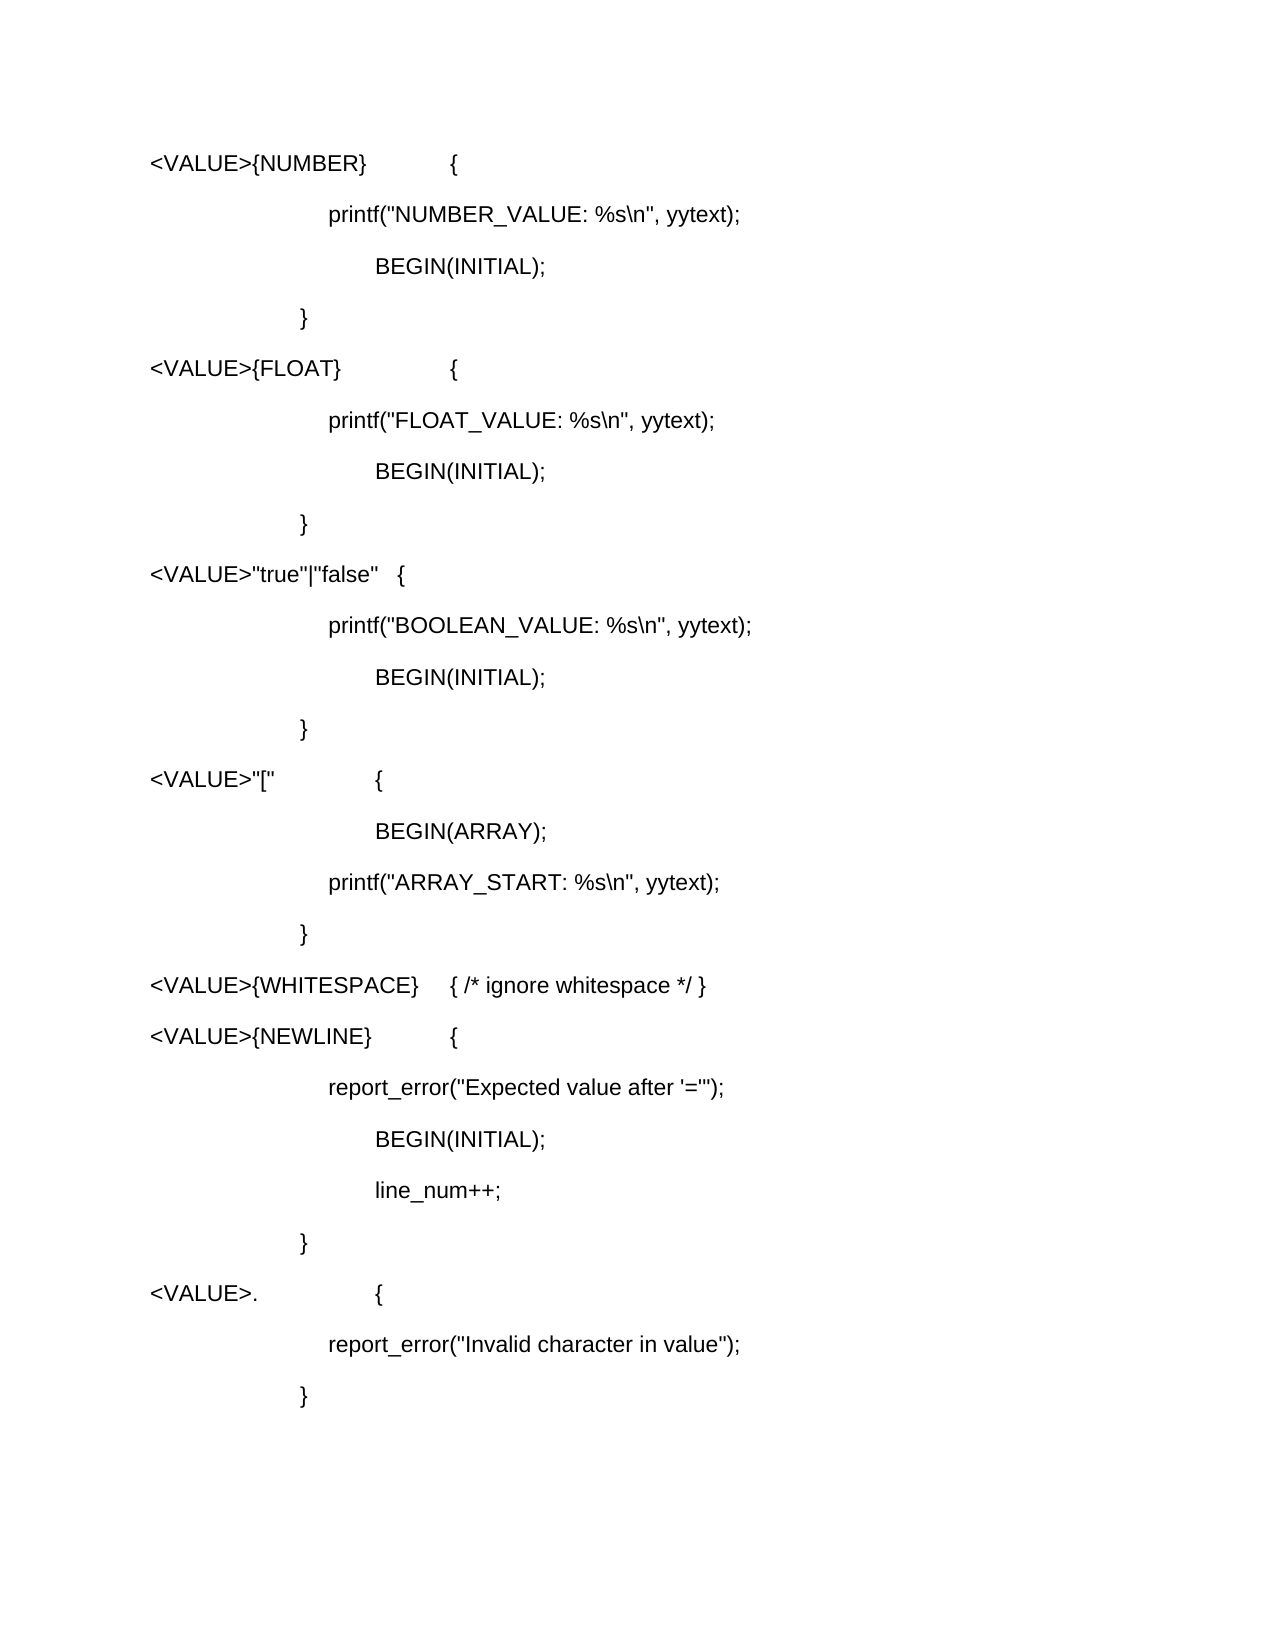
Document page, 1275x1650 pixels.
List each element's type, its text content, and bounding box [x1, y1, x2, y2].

text BEGIN(ARRAY); [150, 818, 1125, 844]
text <VALUE>"[" { [150, 766, 1125, 793]
text <VALUE>{NEWLINE} { [150, 1023, 1125, 1049]
text BEGIN(INITIAL); [150, 663, 1125, 690]
text report_error("Invalid character in value"); [150, 1331, 1125, 1357]
text <VALUE>{WHITESPACE} { /* ignore whitespace */ } [150, 972, 1125, 998]
text } [150, 1382, 1125, 1409]
text BEGIN(INITIAL); [150, 253, 1125, 279]
text } [150, 715, 1125, 741]
text <VALUE>{NUMBER} { [150, 150, 1125, 176]
text printf("BOOLEAN_VALUE: %s\n", yytext); [150, 612, 1125, 638]
text BEGIN(INITIAL); [150, 458, 1125, 484]
text printf("FLOAT_VALUE: %s\n", yytext); [150, 407, 1125, 433]
text } [150, 304, 1125, 330]
text } [150, 509, 1125, 536]
text } [150, 1228, 1125, 1255]
text printf("NUMBER_VALUE: %s\n", yytext); [150, 201, 1125, 228]
text <VALUE>. { [150, 1280, 1125, 1306]
text } [150, 920, 1125, 947]
text <VALUE>{FLOAT} { [150, 355, 1125, 382]
text printf("ARRAY_START: %s\n", yytext); [150, 869, 1125, 895]
text report_error("Expected value after '='"); [150, 1074, 1125, 1101]
text line_num++; [150, 1177, 1125, 1203]
text <VALUE>"true"|"false" { [150, 561, 1125, 587]
text BEGIN(INITIAL); [150, 1126, 1125, 1152]
